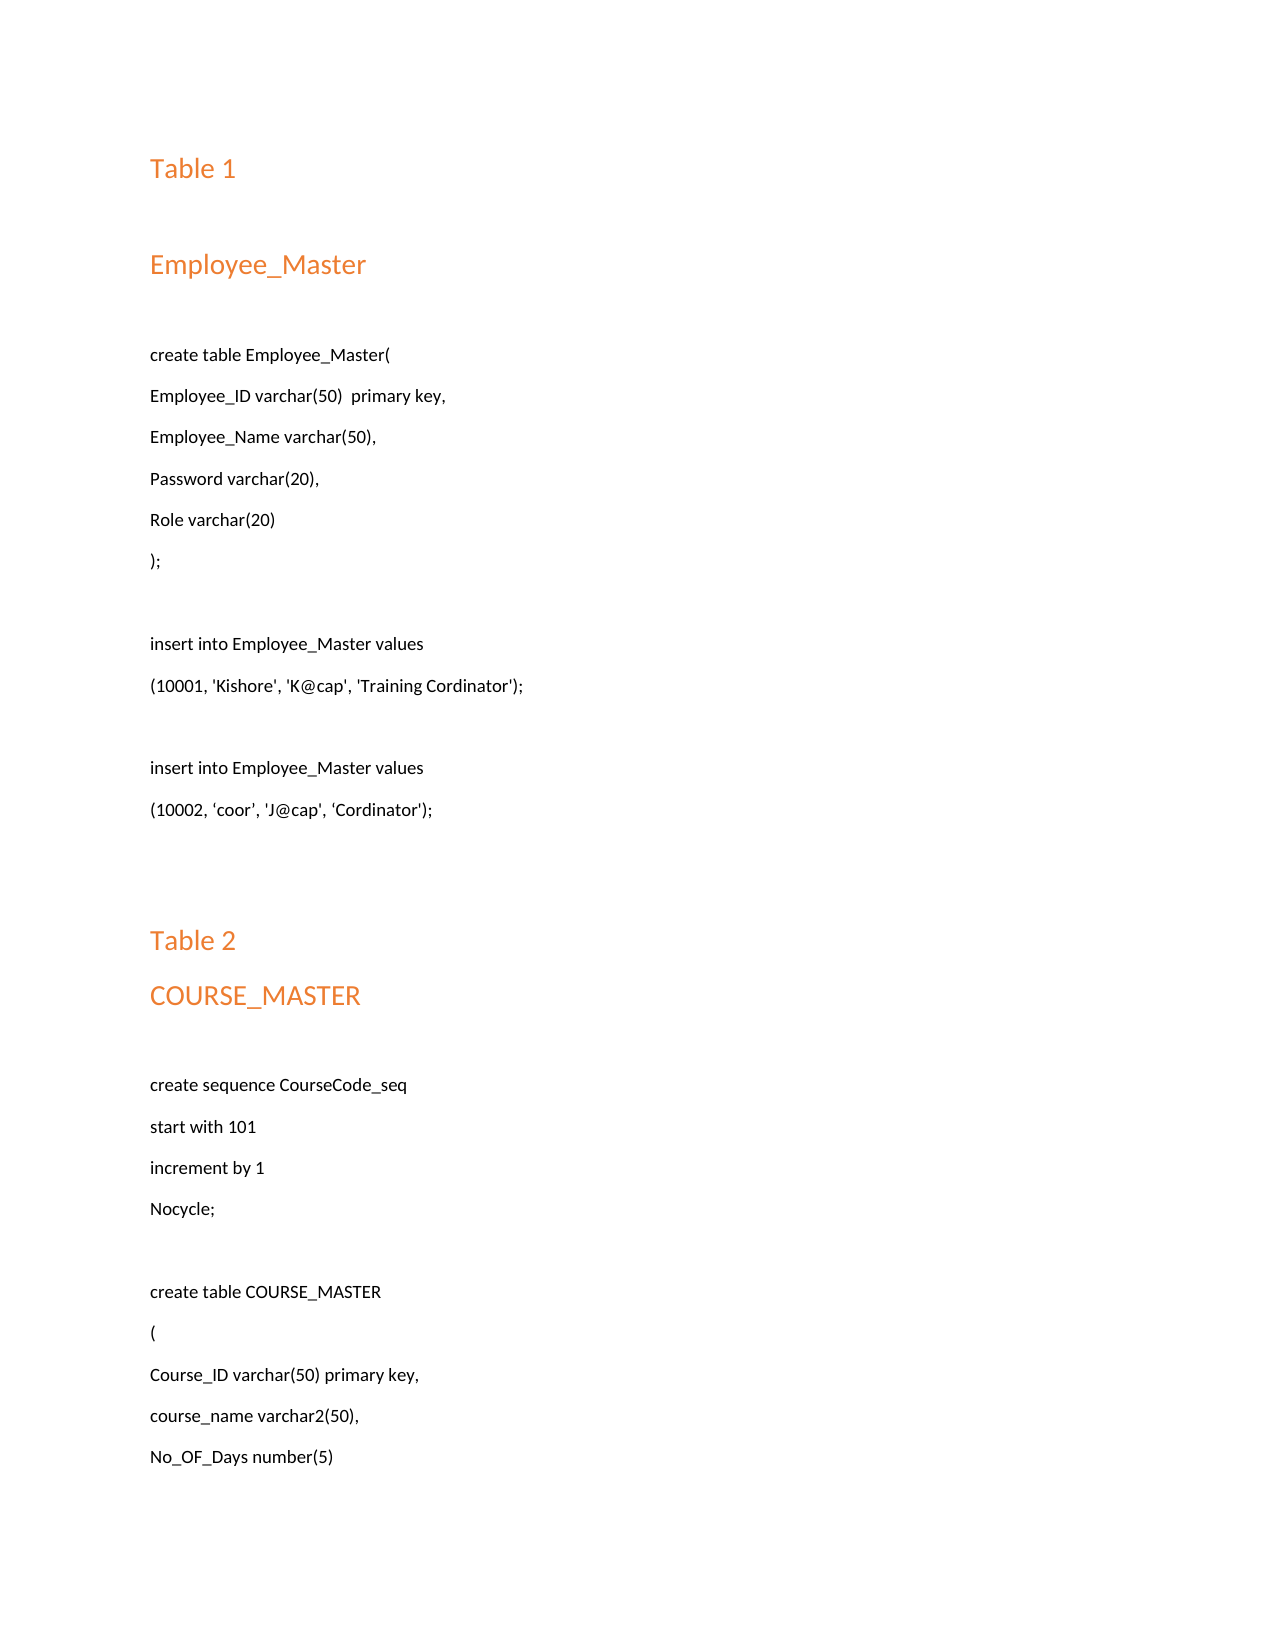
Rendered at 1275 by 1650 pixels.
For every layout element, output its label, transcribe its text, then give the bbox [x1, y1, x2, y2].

text Employee_ID varchar(50) primary key, [150, 384, 1125, 407]
text create table COURSE_MASTER [150, 1280, 1125, 1303]
text insert into Employee_Master values [150, 632, 1125, 655]
text COURSE_MASTER [150, 977, 1125, 1013]
text ); [150, 550, 1125, 573]
text (10002, ‘coor’, 'J@cap', ‘Cordinator'); [150, 798, 1125, 821]
text Password varchar(20), [150, 467, 1125, 490]
text Employee_Name varchar(50), [150, 426, 1125, 448]
text create table Employee_Master( [150, 343, 1125, 366]
text Employee_Master [150, 246, 1125, 282]
text create sequence CourseCode_seq [150, 1073, 1125, 1096]
text (10001, 'Kishore', 'K@cap', 'Training Cordinator'); [150, 674, 1125, 697]
text start with 101 [150, 1115, 1125, 1138]
text Nocycle; [150, 1197, 1125, 1220]
text ( [150, 1322, 1125, 1344]
text Role varchar(20) [150, 508, 1125, 531]
text course_name varchar2(50), [150, 1404, 1125, 1427]
text Course_ID varchar(50) primary key, [150, 1363, 1125, 1386]
text insert into Employee_Master values [150, 756, 1125, 779]
text Table 2 [150, 922, 1125, 957]
text No_OF_Days number(5) [150, 1446, 1125, 1468]
text increment by 1 [150, 1156, 1125, 1179]
text Table 1 [150, 150, 1125, 186]
